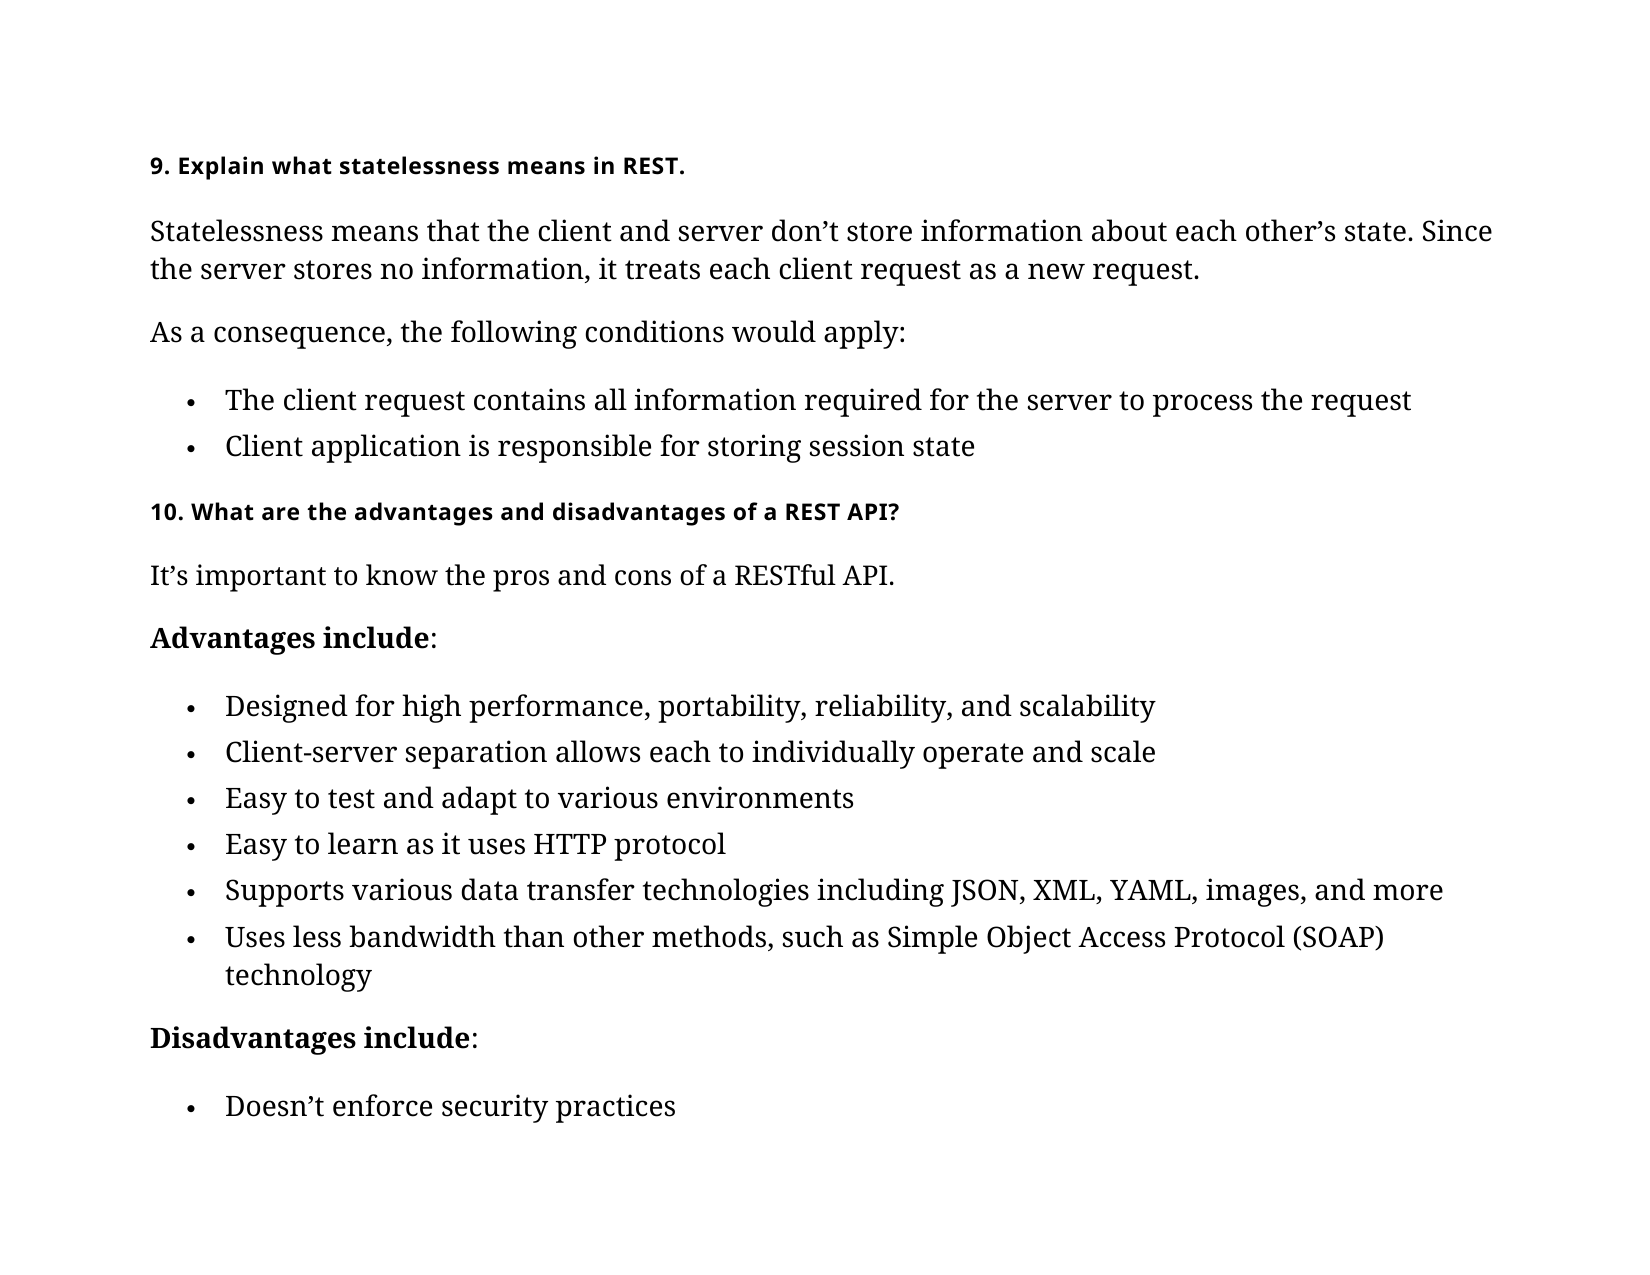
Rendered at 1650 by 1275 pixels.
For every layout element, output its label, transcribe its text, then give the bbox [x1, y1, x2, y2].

list Client-server separation allows each to individually operate and scale [187, 732, 1500, 771]
list Designed for high performance, portability, reliability, and scalability [187, 686, 1500, 724]
text Statelessness means that the client and server don’t store information about each other’s state. Since the server stores no information, it treats each client request as a new request. [150, 211, 1500, 288]
subtitle 9. Explain what statelessness means in REST. [150, 150, 1500, 181]
subtitle 10. What are the advantages and disadvantages of a REST API? [150, 496, 1500, 527]
list Easy to learn as it uses HTTP protocol [187, 824, 1500, 863]
list Uses less bandwidth than other methods, such as Simple Object Access Protocol (SOAP) technology [187, 917, 1500, 993]
text As a consequence, the following conditions would apply: [150, 313, 1500, 351]
list Client application is responsible for storing session state [187, 426, 1500, 464]
text Advantages include: [150, 619, 1500, 657]
list Supports various data transfer technologies including JSON, XML, YAML, images, and more [187, 871, 1500, 909]
list The client request contains all information required for the server to process the request [187, 380, 1500, 418]
text Disadvantages include: [150, 1018, 1500, 1057]
list Easy to test and adapt to various environments [187, 778, 1500, 817]
text It’s important to know the pros and cons of a RESTful API. [150, 557, 1500, 594]
list Doesn’t enforce security practices [187, 1086, 1500, 1124]
